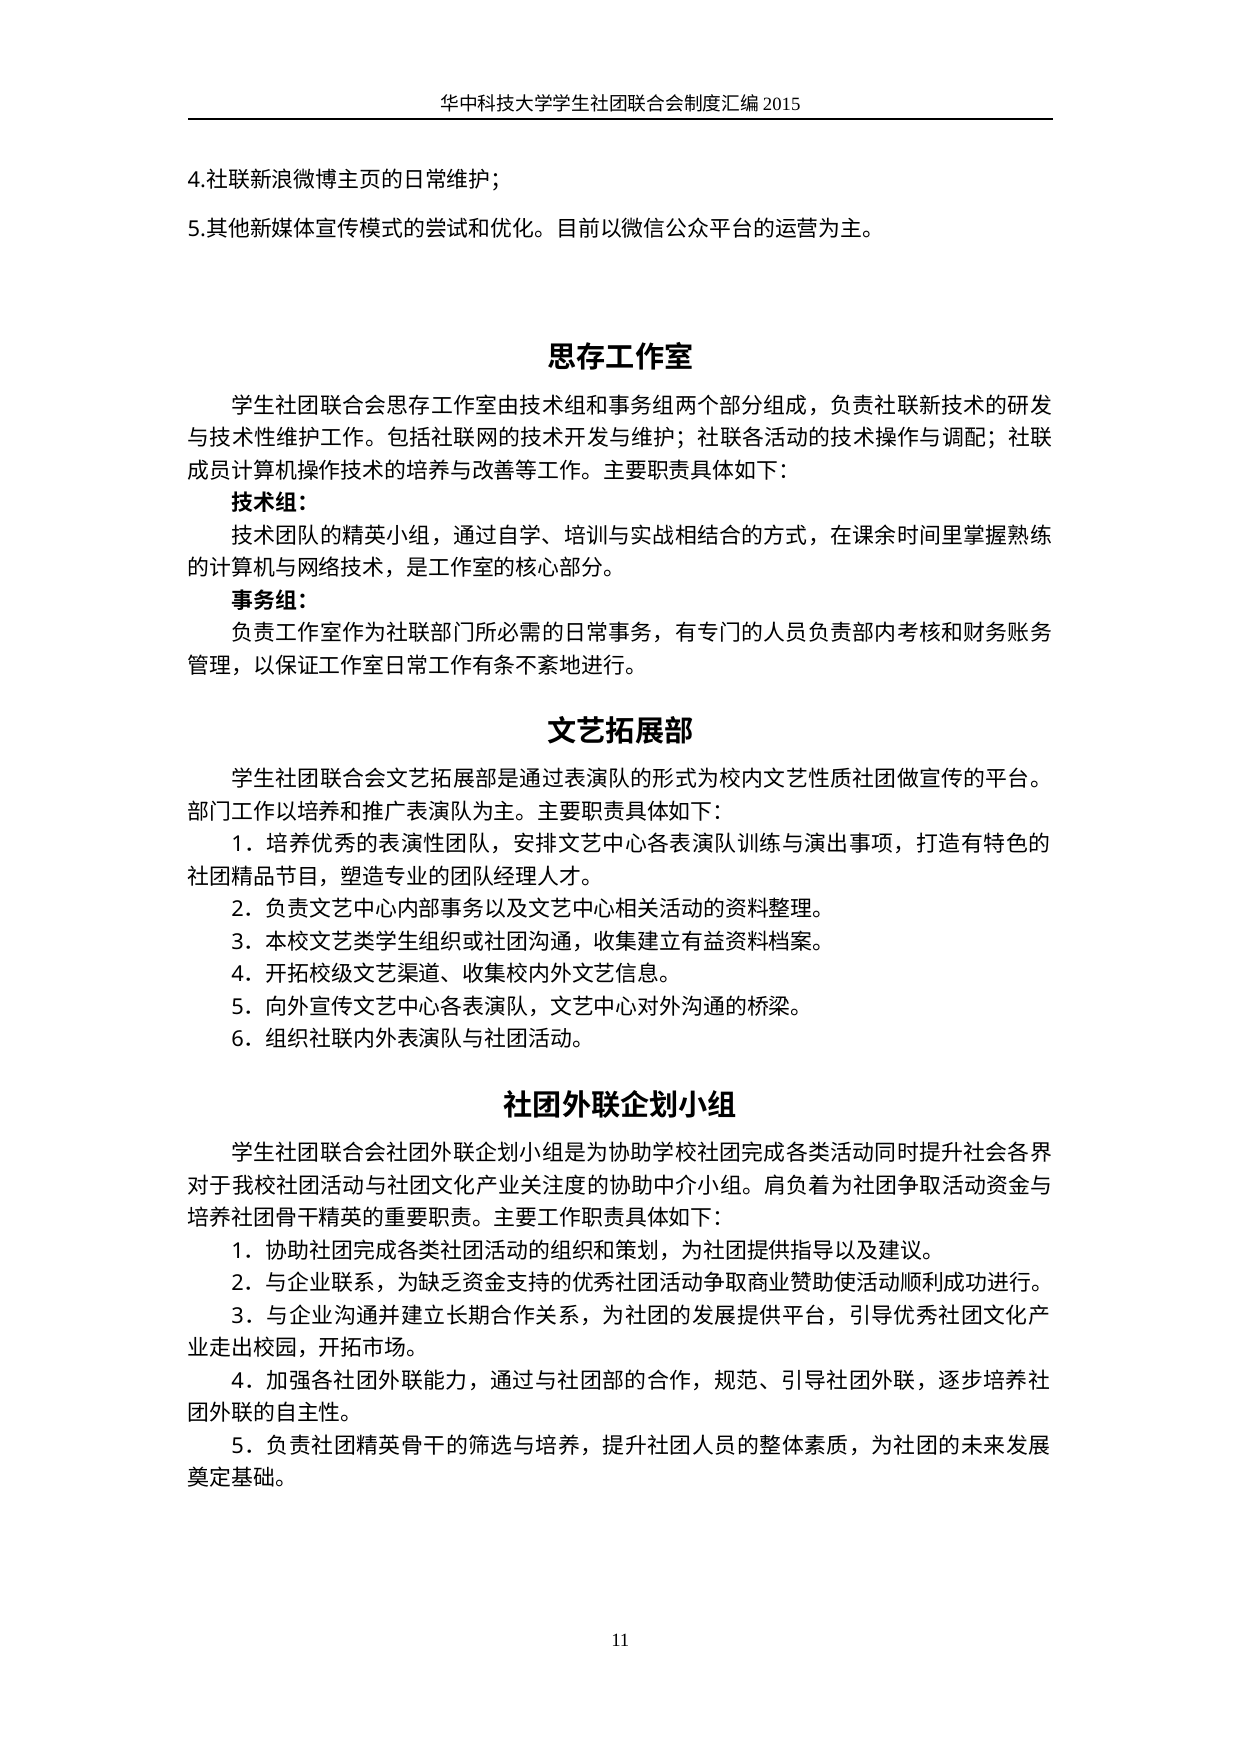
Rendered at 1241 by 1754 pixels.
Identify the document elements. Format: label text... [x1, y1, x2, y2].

text 3．本校文艺类学生组织或社团沟通，收集建立有益资料档案。 [187, 923, 1053, 956]
text 社团外联企划小组 [187, 1070, 1053, 1135]
text 2．与企业联系，为缺乏资金支持的优秀社团活动争取商业赞助使活动顺利成功进行。 [187, 1265, 1053, 1297]
text 3．与企业沟通并建立长期合作关系，为社团的发展提供平台，引导优秀社团文化产业走出校园，开拓市场。 [187, 1297, 1053, 1362]
text 事务组： [187, 582, 1053, 615]
text 负责工作室作为社联部门所必需的日常事务，有专门的人员负责部内考核和财务账务管理，以保证工作室日常工作有条不紊地进行。 [187, 615, 1053, 680]
text 1．协助社团完成各类社团活动的组织和策划，为社团提供指导以及建议。 [187, 1232, 1053, 1265]
text 5．向外宣传文艺中心各表演队，文艺中心对外沟通的桥梁。 [187, 988, 1053, 1021]
text 4．加强各社团外联能力，通过与社团部的合作，规范、引导社团外联，逐步培养社团外联的自主性。 [187, 1362, 1053, 1427]
text 4.社联新浪微博主页的日常维护； [187, 162, 1053, 194]
text 5.其他新媒体宣传模式的尝试和优化。目前以微信公众平台的运营为主。 [187, 210, 1053, 243]
text 文艺拓展部 [187, 696, 1053, 761]
text 技术组： [187, 485, 1053, 517]
text 技术团队的精英小组，通过自学、培训与实战相结合的方式，在课余时间里掌握熟练的计算机与网络技术，是工作室的核心部分。 [187, 517, 1053, 582]
text 4．开拓校级文艺渠道、收集校内外文艺信息。 [187, 956, 1053, 988]
text 6．组织社联内外表演队与社团活动。 [187, 1021, 1053, 1053]
text 学生社团联合会思存工作室由技术组和事务组两个部分组成，负责社联新技术的研发与技术性维护工作。包括社联网的技术开发与维护；社联各活动的技术操作与调配；社联成员计算机操作技术的培养与改善等工作。主要职责具体如下： [187, 387, 1053, 485]
text 2．负责文艺中心内部事务以及文艺中心相关活动的资料整理。 [187, 891, 1053, 923]
text 思存工作室 [187, 322, 1053, 387]
text 学生社团联合会社团外联企划小组是为协助学校社团完成各类活动同时提升社会各界对于我校社团活动与社团文化产业关注度的协助中介小组。肩负着为社团争取活动资金与培养社团骨干精英的重要职责。主要工作职责具体如下： [187, 1135, 1053, 1232]
text 1．培养优秀的表演性团队，安排文艺中心各表演队训练与演出事项，打造有特色的社团精品节目，塑造专业的团队经理人才。 [187, 826, 1053, 891]
text 5．负责社团精英骨干的筛选与培养，提升社团人员的整体素质，为社团的未来发展奠定基础。 [187, 1427, 1053, 1492]
text 学生社团联合会文艺拓展部是通过表演队的形式为校内文艺性质社团做宣传的平台。部门工作以培养和推广表演队为主。主要职责具体如下： [187, 761, 1053, 826]
